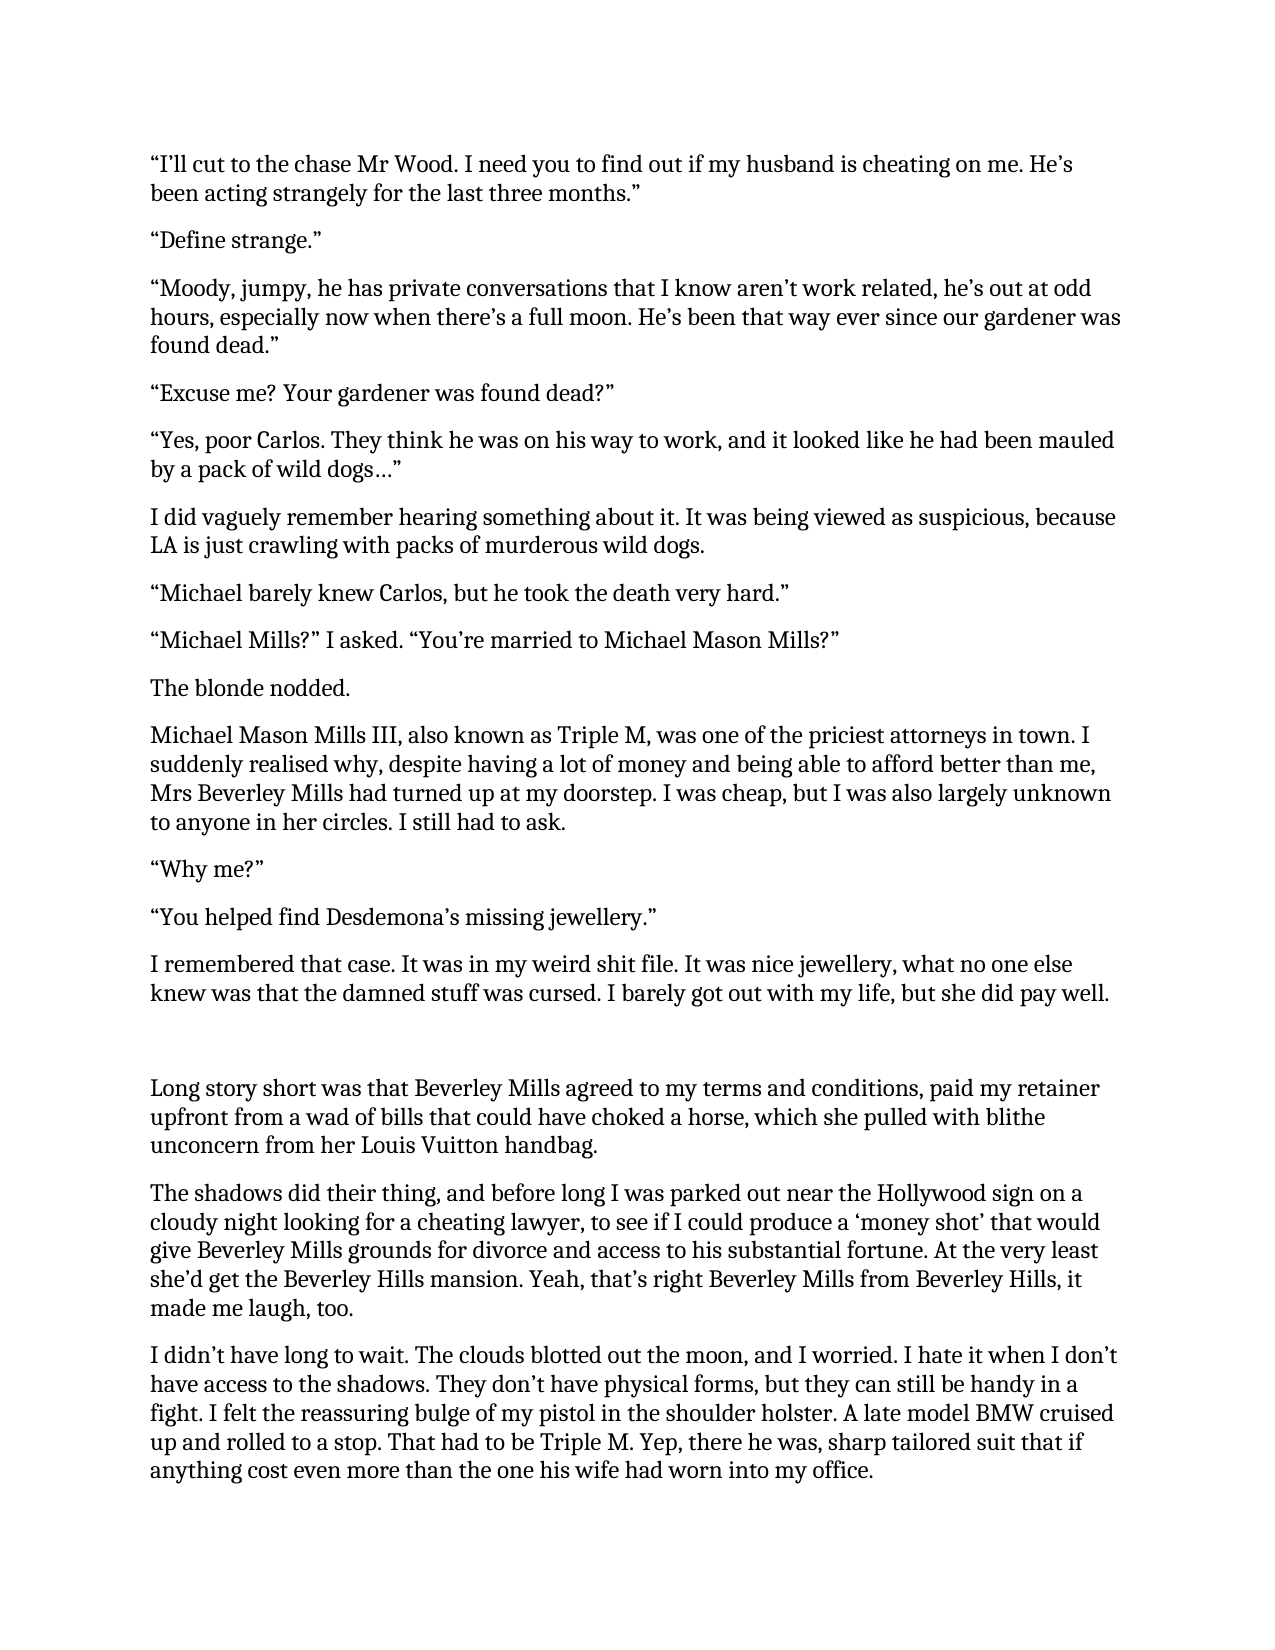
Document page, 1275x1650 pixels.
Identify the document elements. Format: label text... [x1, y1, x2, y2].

text “Yes, poor Carlos. They think he was on his way to work, and it looked like he had been mauled by a pack of wild dogs…” [150, 426, 1125, 484]
text “I’ll cut to the chase Mr Wood. I need you to find out if my husband is cheating on me. He’s been acting strangely for the last three months.” [150, 150, 1125, 207]
text “Michael barely knew Carlos, but he took the death very hard.” [150, 579, 1125, 607]
text The blonde nodded. [150, 674, 1125, 702]
text I didn’t have long to wait. The clouds blotted out the moon, and I worried. I hate it when I don’t have access to the shadows. They don’t have physical forms, but they can still be handy in a fight. I felt the reassuring bulge of my pistol in the shoulder holster. A late model BMW cruised up and rolled to a stop. That had to be Triple M. Yep, there he was, sharp tailored suit that if anything cost even more than the one his wife had worn into my office. [150, 1341, 1125, 1485]
text “Excuse me? Your gardener was found dead?” [150, 379, 1125, 407]
text Michael Mason Mills III, also known as Triple M, was one of the priciest attorneys in town. I suddenly realised why, despite having a lot of money and being able to afford better than me, Mrs Beverley Mills had turned up at my doorstep. I was cheap, but I was also largely unknown to anyone in her circles. I still had to ask. [150, 721, 1125, 836]
text The shadows did their thing, and before long I was parked out near the Hollywood sign on a cloudy night looking for a cheating lawyer, to see if I could produce a ‘money shot’ that would give Beverley Mills grounds for divorce and access to his substantial fortune. At the very least she’d get the Beverley Hills mansion. Yeah, that’s right Beverley Mills from Beverley Hills, it made me laugh, too. [150, 1179, 1125, 1322]
text I did vaguely remember hearing something about it. It was being viewed as suspicious, because LA is just crawling with packs of murderous wild dogs. [150, 502, 1125, 560]
text “You helped find Desdemona’s missing jewellery.” [150, 902, 1125, 931]
text “Moody, jumpy, he has private conversations that I know aren’t work related, he’s out at odd hours, especially now when there’s a full moon. He’s been that way ever since our gardener was found dead.” [150, 274, 1125, 360]
text I remembered that case. It was in my weird shit file. It was nice jewellery, what no one else knew was that the damned stuff was cursed. I barely got out with my life, but she did pay well. [150, 950, 1125, 1007]
text “Michael Mills?” I asked. “You’re married to Michael Mason Mills?” [150, 626, 1125, 655]
text “Why me?” [150, 855, 1125, 884]
text Long story short was that Beverley Mills agreed to my terms and conditions, paid my retainer upfront from a wad of bills that could have choked a horse, which she pulled with blithe unconcern from her Louis Vuitton handbag. [150, 1074, 1125, 1160]
text “Define strange.” [150, 226, 1125, 255]
